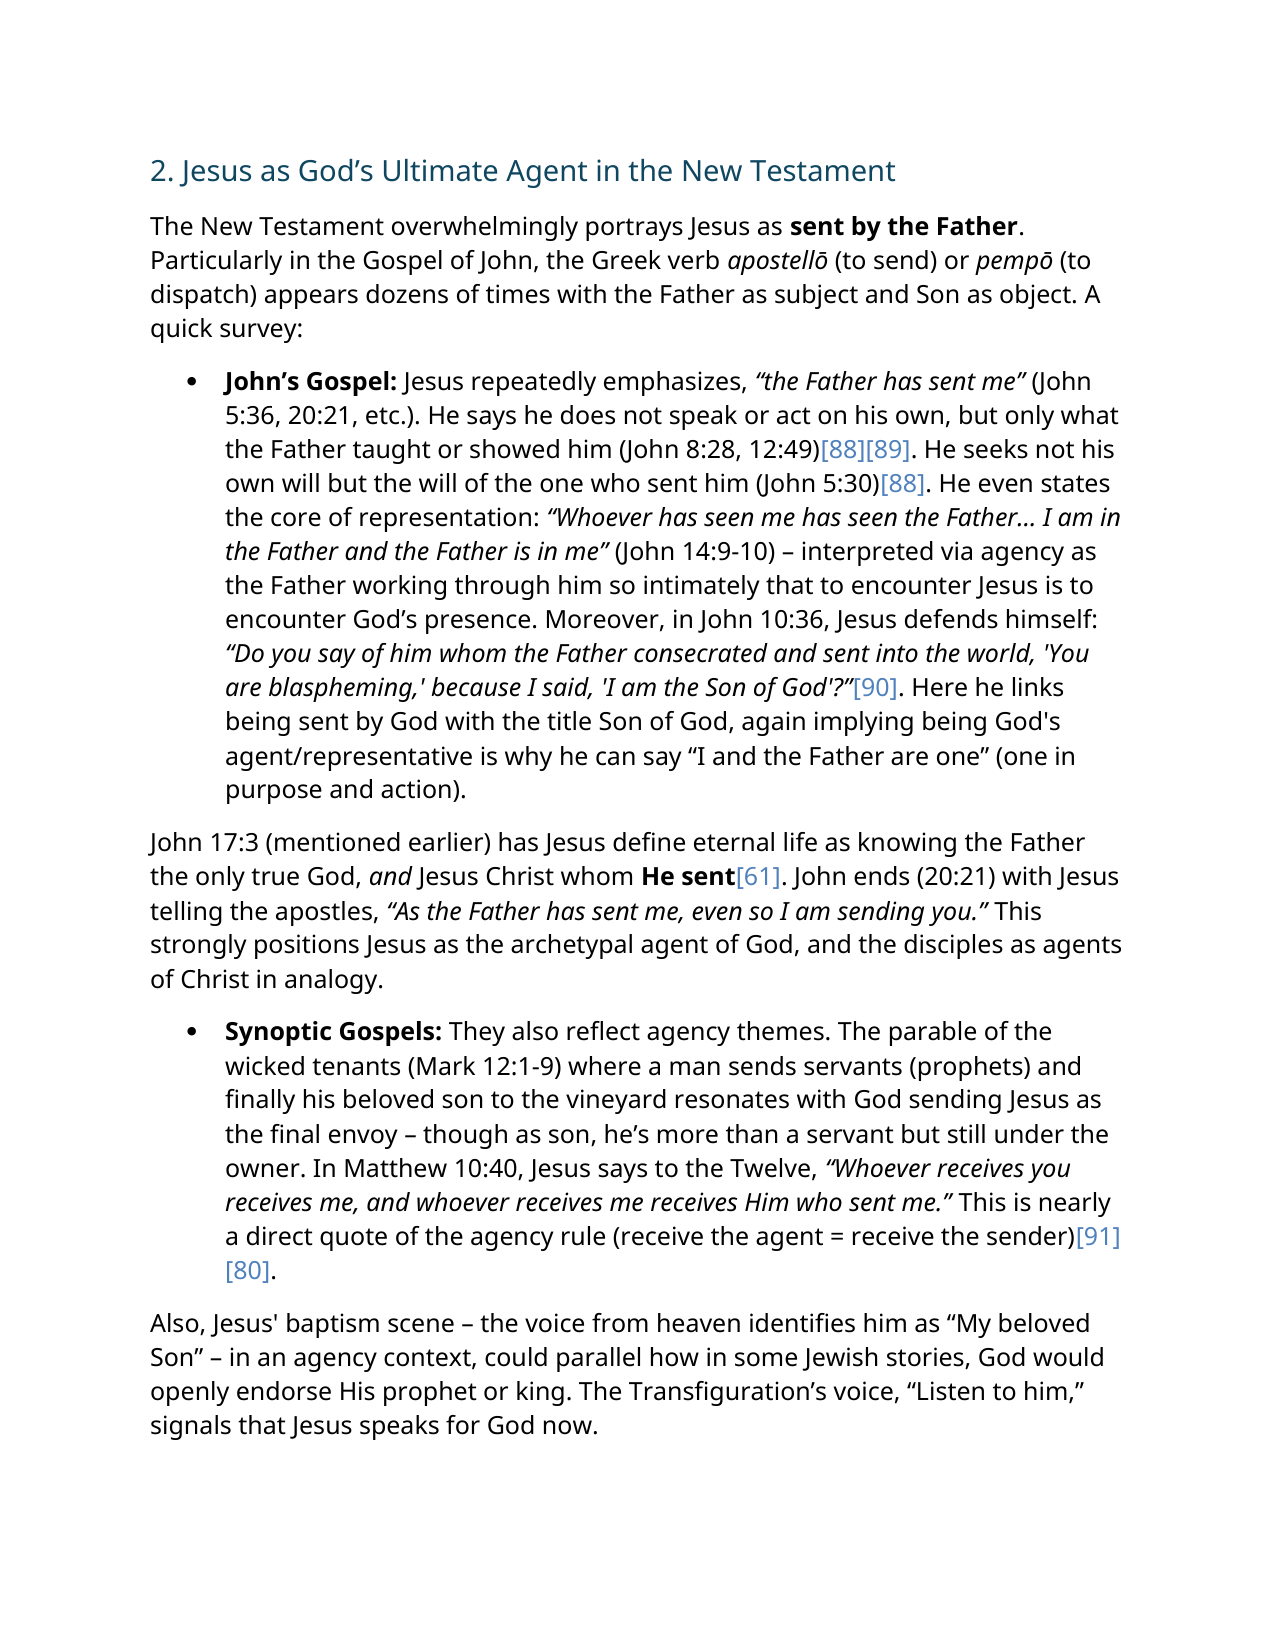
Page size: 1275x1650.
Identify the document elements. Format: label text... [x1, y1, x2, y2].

list John’s Gospel: Jesus repeatedly emphasizes, “the Father has sent me” (John 5:36, 20:21, etc.). He says he does not speak or act on his own, but only what the Father taught or showed him (John 8:28, 12:49)[88][89]. He seeks not his own will but the will of the one who sent him (John 5:30)[88]. He even states the core of representation: “Whoever has seen me has seen the Father… I am in the Father and the Father is in me” (John 14:9-10) – interpreted via agency as the Father working through him so intimately that to encounter Jesus is to encounter God’s presence. Moreover, in John 10:36, Jesus defends himself: “Do you say of him whom the Father consecrated and sent into the world, 'You are blaspheming,' because I said, 'I am the Son of God'?”[90]. Here he links being sent by God with the title Son of God, again implying being God's agent/representative is why he can say “I and the Father are one” (one in purpose and action). [187, 363, 1125, 806]
text John 17:3 (mentioned earlier) has Jesus define eternal life as knowing the Father the only true God, and Jesus Christ whom He sent[61]. John ends (20:21) with Jesus telling the apostles, “As the Father has sent me, even so I am sending you.” This strongly positions Jesus as the archetypal agent of God, and the disciples as agents of Christ in analogy. [150, 825, 1125, 995]
text The New Testament overwhelmingly portrays Jesus as sent by the Father. Particularly in the Gospel of John, the Greek verb apostellō (to send) or pempō (to dispatch) appears dozens of times with the Father as subject and Son as object. A quick survey: [150, 208, 1125, 345]
subtitle 2. Jesus as God’s Ultimate Agent in the New Testament [150, 150, 1125, 190]
text Also, Jesus' baptism scene – the voice from heaven identifies him as “My beloved Son” – in an agency context, could parallel how in some Jewish stories, God would openly endorse His prophet or king. The Transfiguration’s voice, “Listen to him,” signals that Jesus speaks for God now. [150, 1305, 1125, 1442]
list Synoptic Gospels: They also reflect agency themes. The parable of the wicked tenants (Mark 12:1-9) where a man sends servants (prophets) and finally his beloved son to the vineyard resonates with God sending Jesus as the final envoy – though as son, he’s more than a servant but still under the owner. In Matthew 10:40, Jesus says to the Twelve, “Whoever receives you receives me, and whoever receives me receives Him who sent me.” This is nearly a direct quote of the agency rule (receive the agent = receive the sender)[91][80]. [187, 1014, 1125, 1287]
